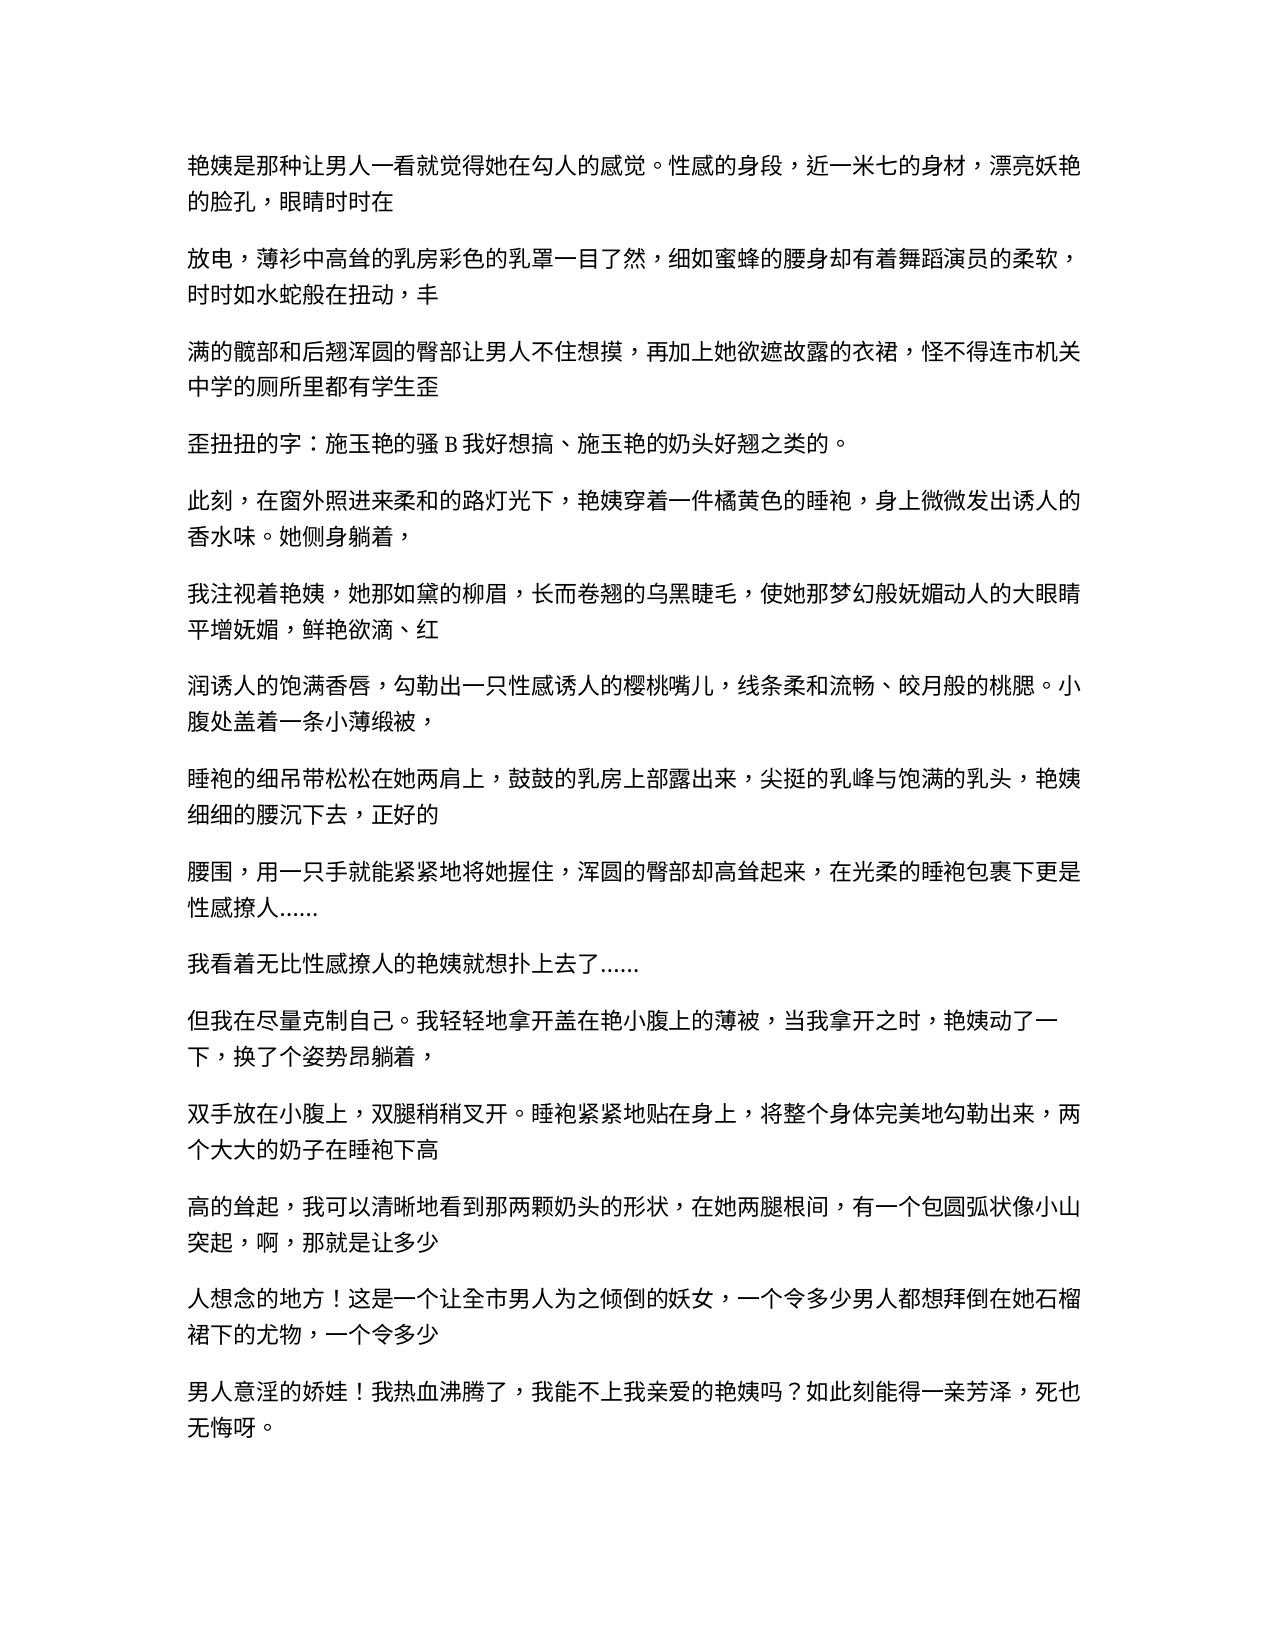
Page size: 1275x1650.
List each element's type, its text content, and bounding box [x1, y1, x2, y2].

text 我注视着艳姨，她那如黛的柳眉，长而卷翘的乌黑睫毛，使她那梦幻般妩媚动人的大眼睛平增妩媚，鲜艳欲滴、红 [187, 578, 1087, 645]
text 艳姨是那种让男人一看就觉得她在勾人的感觉。性感的身段，近一米七的身材，漂亮妖艳的脸孔，眼睛时时在 [187, 150, 1087, 217]
text 男人意淫的娇娃！我热血沸腾了，我能不上我亲爱的艳姨吗？如此刻能得一亲芳泽，死也无悔呀。 [187, 1376, 1087, 1443]
text 满的髋部和后翘浑圆的臀部让男人不住想摸，再加上她欲遮故露的衣裙，怪不得连市机关中学的厕所里都有学生歪 [187, 335, 1087, 403]
text 放电，薄衫中高耸的乳房彩色的乳罩一目了然，细如蜜蜂的腰身却有着舞蹈演员的柔软，时时如水蛇般在扭动，丰 [187, 243, 1087, 310]
text 我看着无比性感撩人的艳姨就想扑上去了…… [187, 948, 1087, 980]
text 润诱人的饱满香唇，勾勒出一只性感诱人的樱桃嘴儿，线条柔和流畅、皎月般的桃腮。小腹处盖着一条小薄缎被， [187, 670, 1087, 737]
text 但我在尽量克制自己。我轻轻地拿开盖在艳小腹上的薄被，当我拿开之时，艳姨动了一下，换了个姿势昂躺着， [187, 1005, 1087, 1072]
text 双手放在小腹上，双腿稍稍叉开。睡袍紧紧地贴在身上，将整个身体完美地勾勒出来，两个大大的奶子在睡袍下高 [187, 1098, 1087, 1165]
text 此刻，在窗外照进来柔和的路灯光下，艳姨穿着一件橘黄色的睡袍，身上微微发出诱人的香水味。她侧身躺着， [187, 485, 1087, 552]
text 睡袍的细吊带松松在她两肩上，鼓鼓的乳房上部露出来，尖挺的乳峰与饱满的乳头，艳姨细细的腰沉下去，正好的 [187, 763, 1087, 830]
text 歪扭扭的字：施玉艳的骚B 我好想搞、施玉艳的奶头好翘之类的。 [187, 428, 1087, 459]
text 高的耸起，我可以清晰地看到那两颗奶头的形状，在她两腿根间，有一个包圆弧状像小山突起，啊，那就是让多少 [187, 1191, 1087, 1258]
text 人想念的地方！这是一个让全市男人为之倾倒的妖女，一个令多少男人都想拜倒在她石榴裙下的尤物，一个令多少 [187, 1283, 1087, 1351]
text 腰围，用一只手就能紧紧地将她握住，浑圆的臀部却高耸起来，在光柔的睡袍包裹下更是性感撩人…… [187, 856, 1087, 923]
